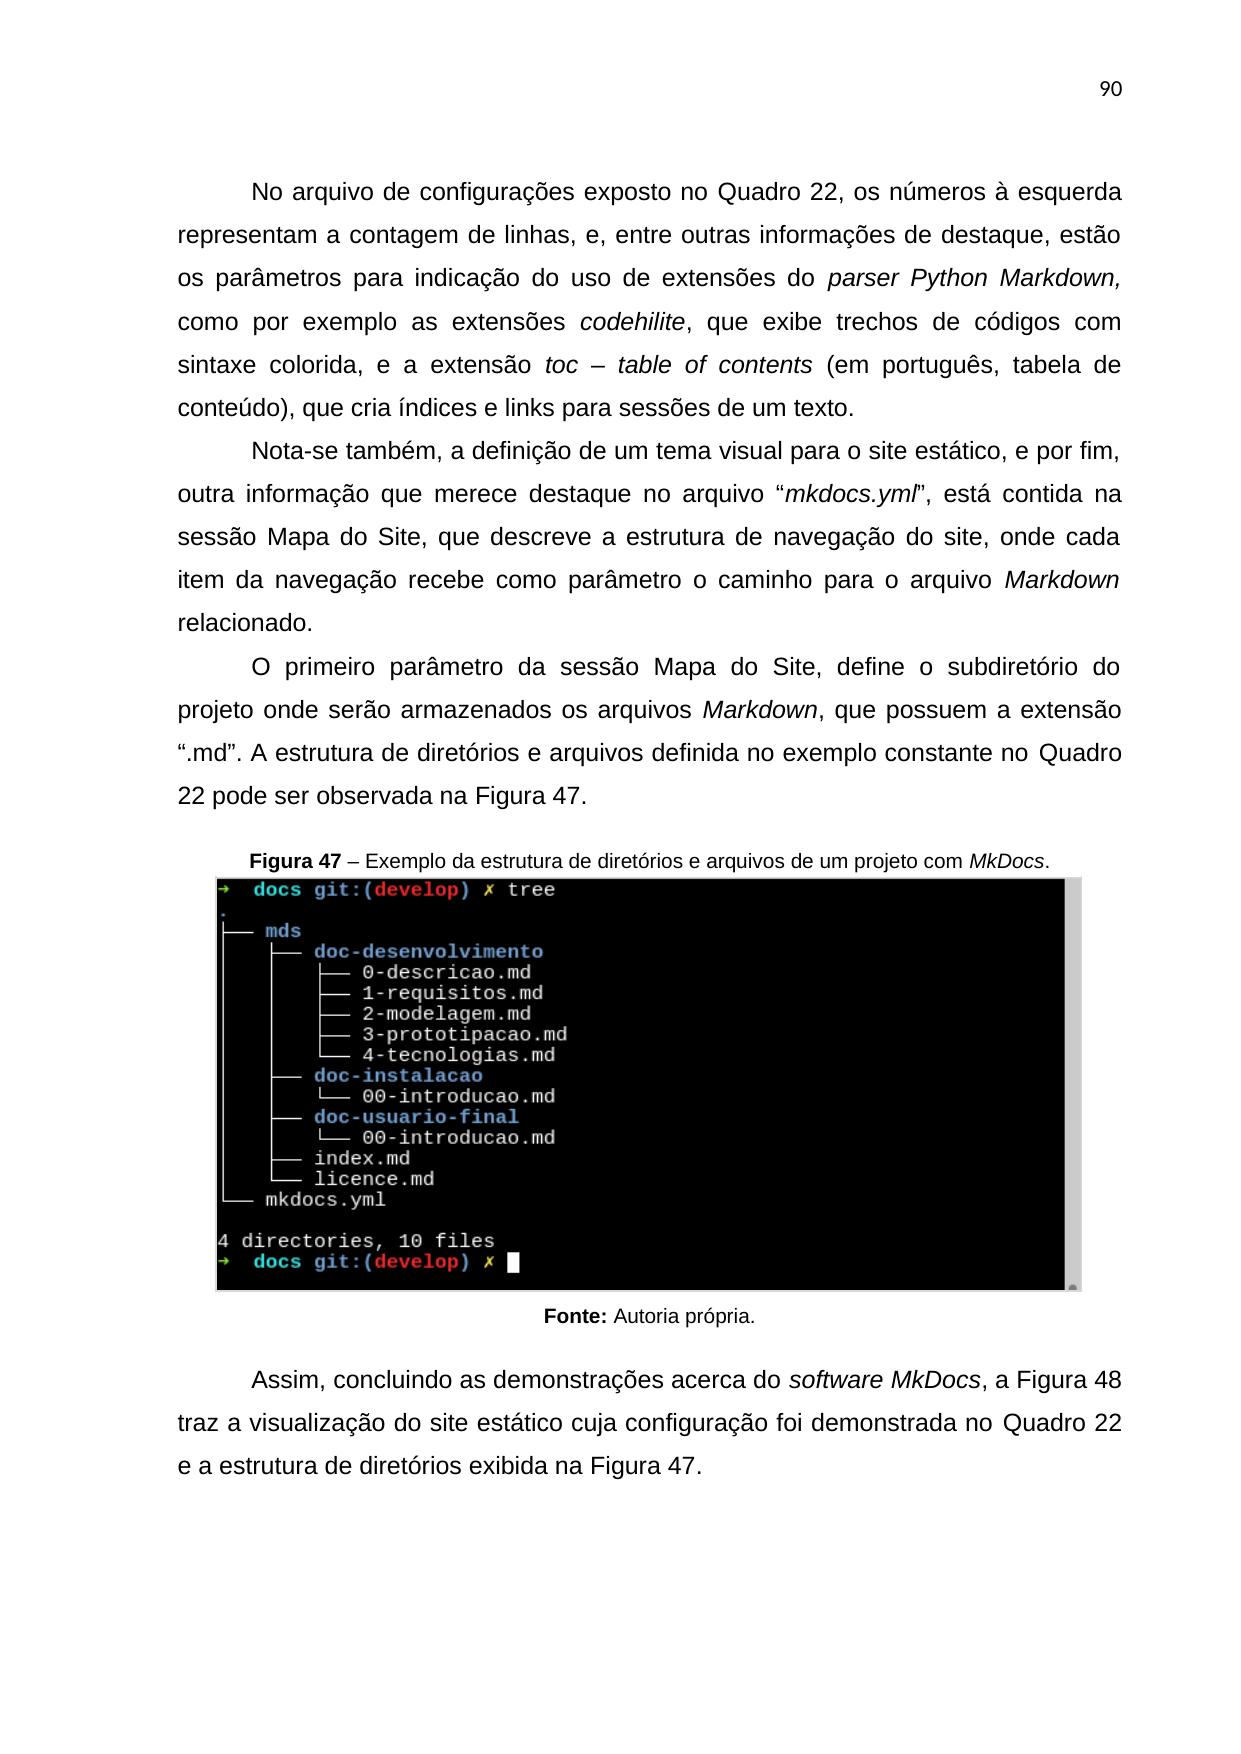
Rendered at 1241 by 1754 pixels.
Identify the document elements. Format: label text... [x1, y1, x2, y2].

text Figura 47 – Exemplo da estrutura de diretórios e arquivos de um projeto com MkDocs. [177, 849, 1122, 873]
text O primeiro parâmetro da sessão Mapa do Site, define o subdiretório do projeto onde serão armazenados os arquivos Markdown, que possuem a extensão “.md”. A estrutura de diretórios e arquivos definida no exemplo constante no Quadro 22 pode ser observada na Figura 47. [177, 652, 1122, 810]
text No arquivo de configurações exposto no Quadro 22, os números à esquerda representam a contagem de linhas, e, entre outras informações de destaque, estão os parâmetros para indicação do uso de extensões do parser Python Markdown, como por exemplo as extensões codehilite, que exibe trechos de códigos com sintaxe colorida, e a extensão toc – table of contents (em português, tabela de conteúdo), que cria índices e links para sessões de um texto. [177, 177, 1122, 422]
picture [217, 878, 1081, 1290]
text Assim, concluindo as demonstrações acerca do software MkDocs, a Figura 48 traz a visualização do site estático cuja configuração foi demonstrada no Quadro 22 e a estrutura de diretórios exibida na Figura 47. [177, 1365, 1122, 1480]
text Nota-se também, a definição de um tema visual para o site estático, e por fim, outra informação que merece destaque no arquivo “mkdocs.yml”, está contida na sessão Mapa do Site, que descreve a estrutura de navegação do site, onde cada item da navegação recebe como parâmetro o caminho para o arquivo Markdown relacionado. [177, 436, 1122, 637]
